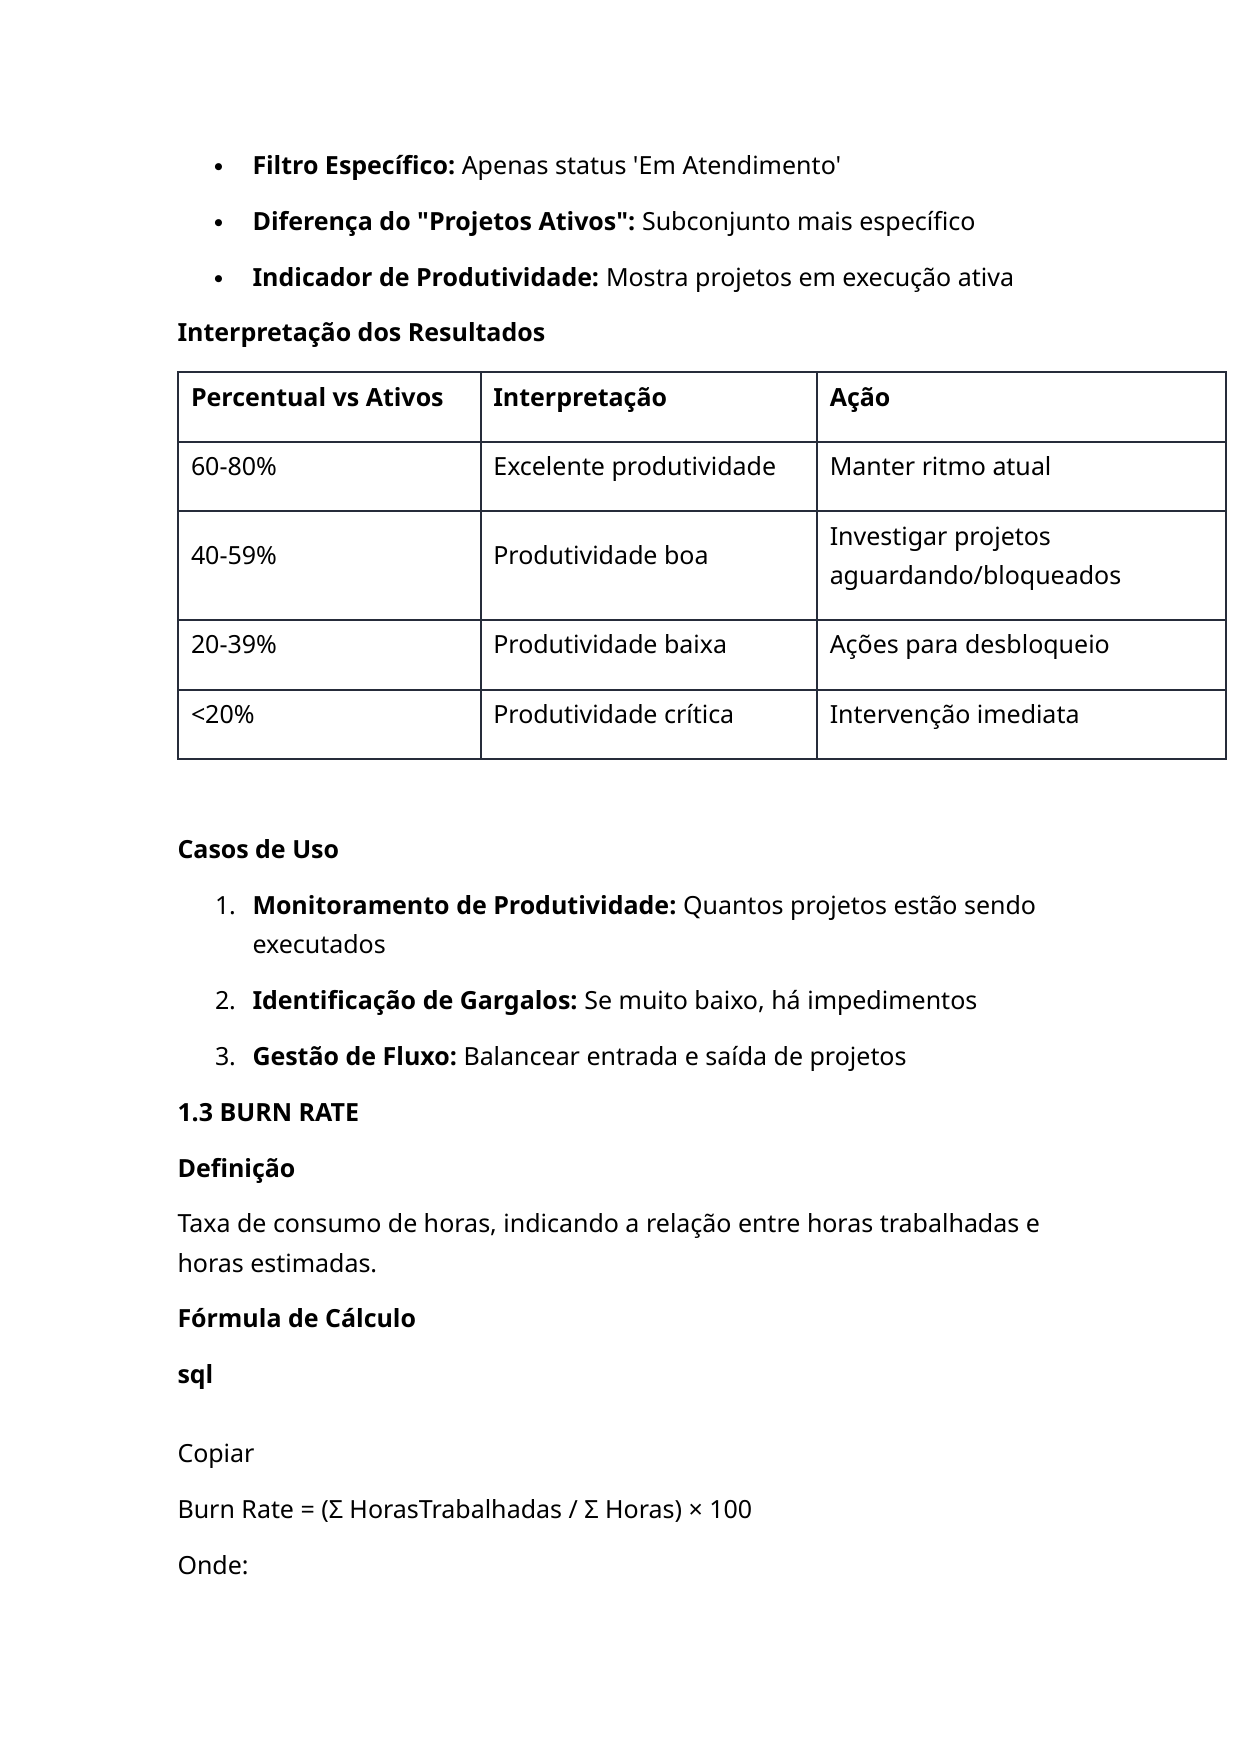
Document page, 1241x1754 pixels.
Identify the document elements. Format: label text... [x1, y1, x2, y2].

table_cell 20-39% [179, 621, 480, 688]
table_cell 40-59% [179, 512, 480, 619]
list Identificação de Gargalos: Se muito baixo, há impedimentos [215, 983, 1063, 1017]
text Interpretação dos Resultados [177, 315, 1063, 349]
text Definição [177, 1150, 1063, 1184]
table_cell Investigar projetos aguardando/bloqueados [818, 512, 1225, 619]
table_cell Produtividade crítica [482, 691, 816, 758]
table_cell Manter ritmo atual [818, 443, 1225, 510]
text Fórmula de Cálculo [177, 1301, 1063, 1335]
table_cell Intervenção imediata [818, 691, 1225, 758]
table_header Percentual vs Ativos [179, 373, 480, 441]
text Taxa de consumo de horas, indicando a relação entre horas trabalhadas e horas estimadas. [177, 1206, 1063, 1279]
text 1.3 BURN RATE [177, 1094, 1063, 1128]
list Indicador de Produtividade: Mostra projetos em execução ativa [215, 259, 1063, 293]
list Diferença do "Projetos Ativos": Subconjunto mais específico [215, 203, 1063, 237]
table_header Interpretação [482, 373, 816, 441]
table_cell Ações para desbloqueio [818, 621, 1225, 688]
list Gestão de Fluxo: Balancear entrada e saída de projetos [215, 1039, 1063, 1073]
text Onde: [177, 1548, 1063, 1582]
table_cell Excelente produtividade [482, 443, 816, 510]
text sql [177, 1357, 1063, 1391]
table_header Ação [818, 373, 1225, 441]
text Casos de Uso [177, 832, 1063, 866]
list Filtro Específico: Apenas status 'Em Atendimento' [215, 148, 1063, 182]
table_cell 60-80% [179, 443, 480, 510]
text Burn Rate = (Σ HorasTrabalhadas / Σ Horas) × 100 [177, 1492, 1063, 1526]
table_cell Produtividade baixa [482, 621, 816, 688]
list Monitoramento de Produtividade: Quantos projetos estão sendo executados [215, 888, 1063, 961]
table_cell <20% [179, 691, 480, 758]
table_cell Produtividade boa [482, 512, 816, 619]
text Copiar [177, 1413, 1063, 1470]
